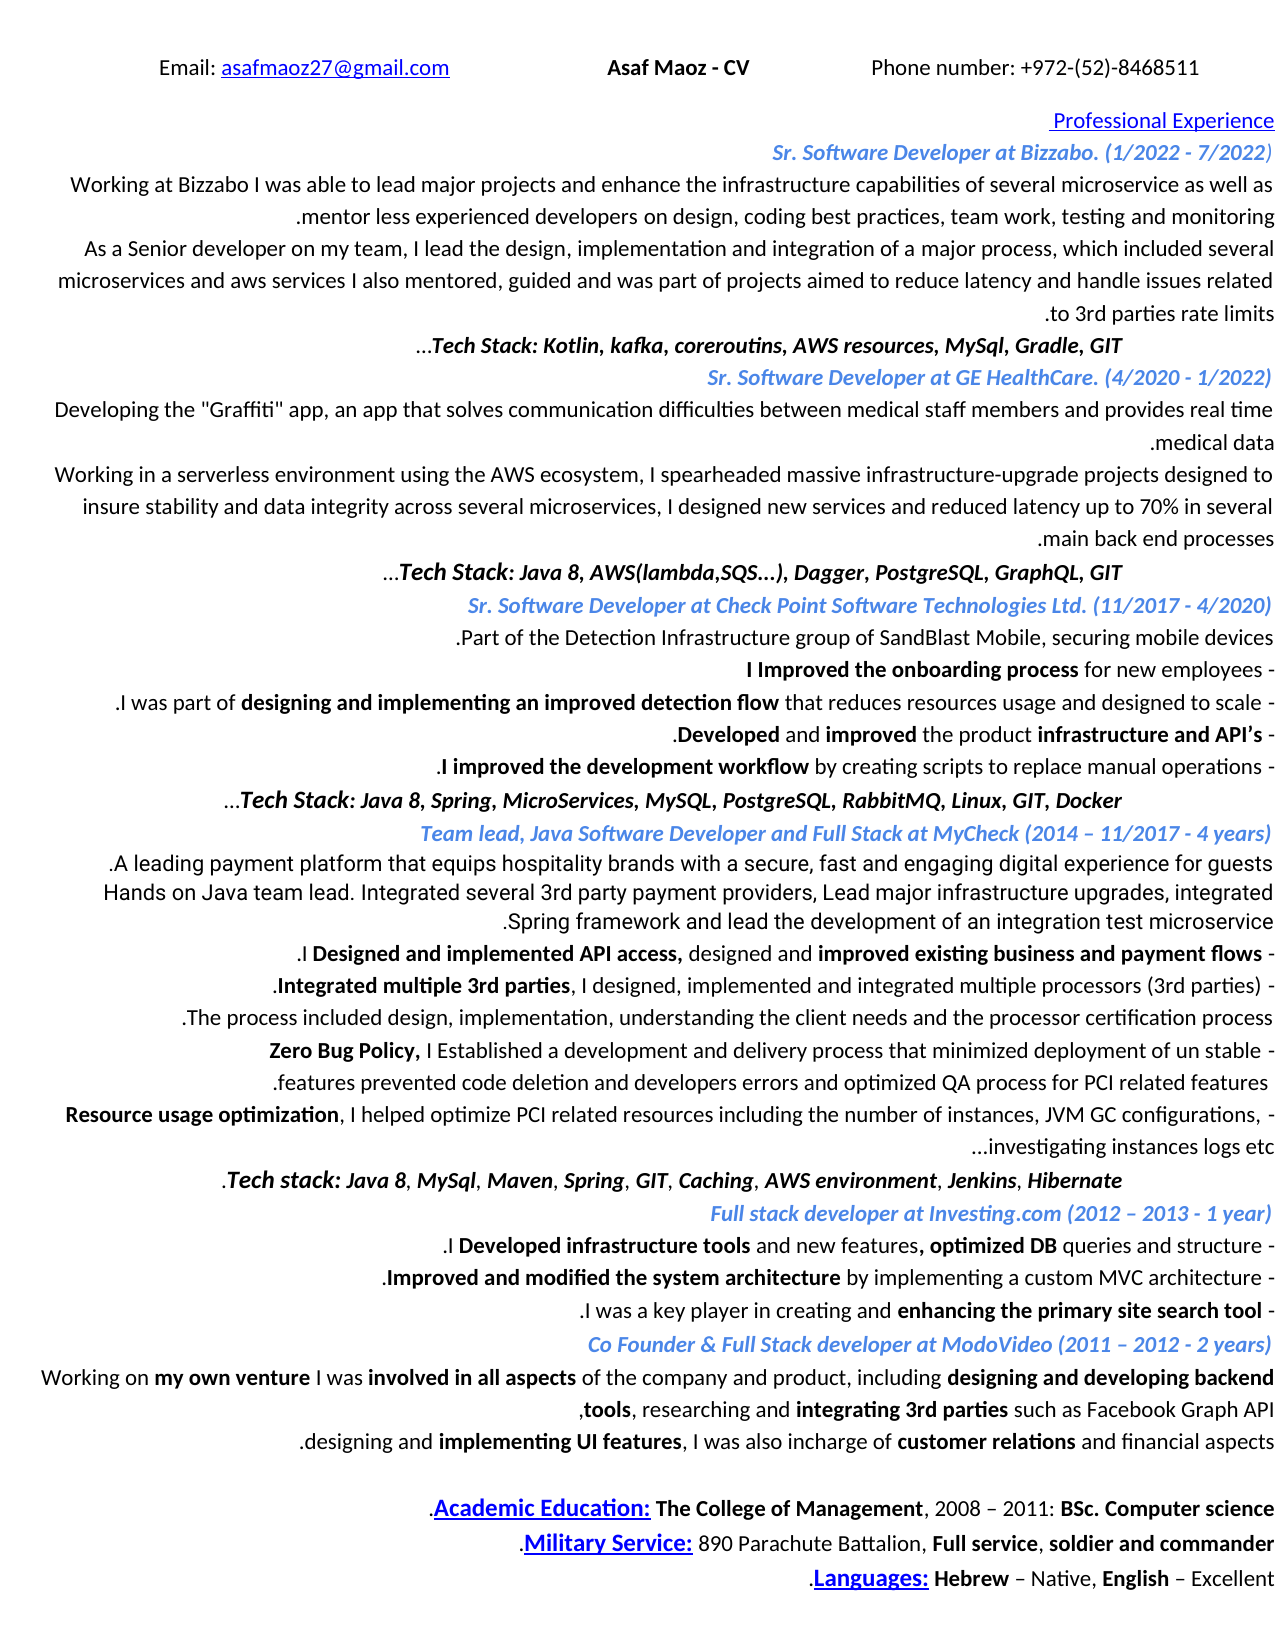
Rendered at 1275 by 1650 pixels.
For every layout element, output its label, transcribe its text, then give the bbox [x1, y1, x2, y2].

text Professional Experience Sr. Software Developer at Bizzabo. (1/2022 - 7/2022) Working at Bizzabo I was able to lead major projects and enhance the infrastructure capabilities of several microservice as well as mentor less experienced developers on design, coding best practices, team work, testing and monitoring. As a Senior developer on my team, I lead the design, implementation and integration of a major process, which included several microservices and aws services I also mentored, guided and was part of projects aimed to reduce latency and handle issues related to 3rd parties rate limits. Tech Stack: Kotlin, kafka, coreroutins, AWS resources, MySql, Gradle, GIT… Sr. Software Developer at GE HealthCare. (4/2020 - 1/2022) Developing the "Graffiti" app, an app that solves communication difficulties between medical staff members and provides real time medical data. Working in a serverless environment using the AWS ecosystem, I spearheaded massive infrastructure-upgrade projects designed to insure stability and data integrity across several microservices, I designed new services and reduced latency up to 70% in several main back end processes. Tech Stack: Java 8, AWS(lambda,SQS...), Dagger, PostgreSQL, GraphQL, GIT… Sr. Software Developer at Check Point Software Technologies Ltd. (11/2017 - 4/2020) Part of the Detection Infrastructure group of SandBlast Mobile, securing mobile devices. - I Improved the onboarding process for new employees - I was part of designing and implementing an improved detection flow that reduces resources usage and designed to scale. - Developed and improved the product infrastructure and API’s. - I improved the development workflow by creating scripts to replace manual operations. Tech Stack: Java 8, Spring, MicroServices, MySQL, PostgreSQL, RabbitMQ, Linux, GIT, Docker… Team lead, Java Software Developer and Full Stack at MyCheck (2014 – 11/2017 - 4 years) A leading payment platform that equips hospitality brands with a secure, fast and engaging digital experience for guests. Hands on Java team lead. Integrated several 3rd party payment providers, Lead major infrastructure upgrades, integrated Spring framework and lead the development of an integration test microservice. - I Designed and implemented API access, designed and improved existing business and payment flows. - Integrated multiple 3rd parties, I designed, implemented and integrated multiple processors (3rd parties). The process included design, implementation, understanding the client needs and the processor certification process. - Zero Bug Policy, I Established a development and delivery process that minimized deployment of un stable features prevented code deletion and developers errors and optimized QA process for PCI related features. - Resource usage optimization, I helped optimize PCI related resources including the number of instances, JVM GC configurations, investigating instances logs etc... Tech stack: Java 8, MySql, Maven, Spring, GIT, Caching, AWS environment, Jenkins, Hibernate. Full stack developer at Investing.com (2012 – 2013 - 1 year) - I Developed infrastructure tools and new features, optimized DB queries and structure. - Improved and modified the system architecture by implementing a custom MVC architecture. - I was a key player in creating and enhancing the primary site search tool. Co Founder & Full Stack developer at ModoVideo (2011 – 2012 - 2 years) Working on my own venture I was involved in all aspects of the company and product, including designing and developing backend tools, researching and integrating 3rd parties such as Facebook Graph API, designing and implementing UI features, I was also incharge of customer relations and financial aspects. Academic Education: The College of Management, 2008 – 2011: BSc. Computer science. Military Service: 890 Parachute Battalion, Full service, soldier and commander. Languages: Hebrew – Native, English – Excellent. [37, 106, 1275, 1592]
text Phone number: +972-(52)-8468511 Asaf Maoz - CV Email: asafmaoz27@gmail.com [37, 53, 1200, 81]
